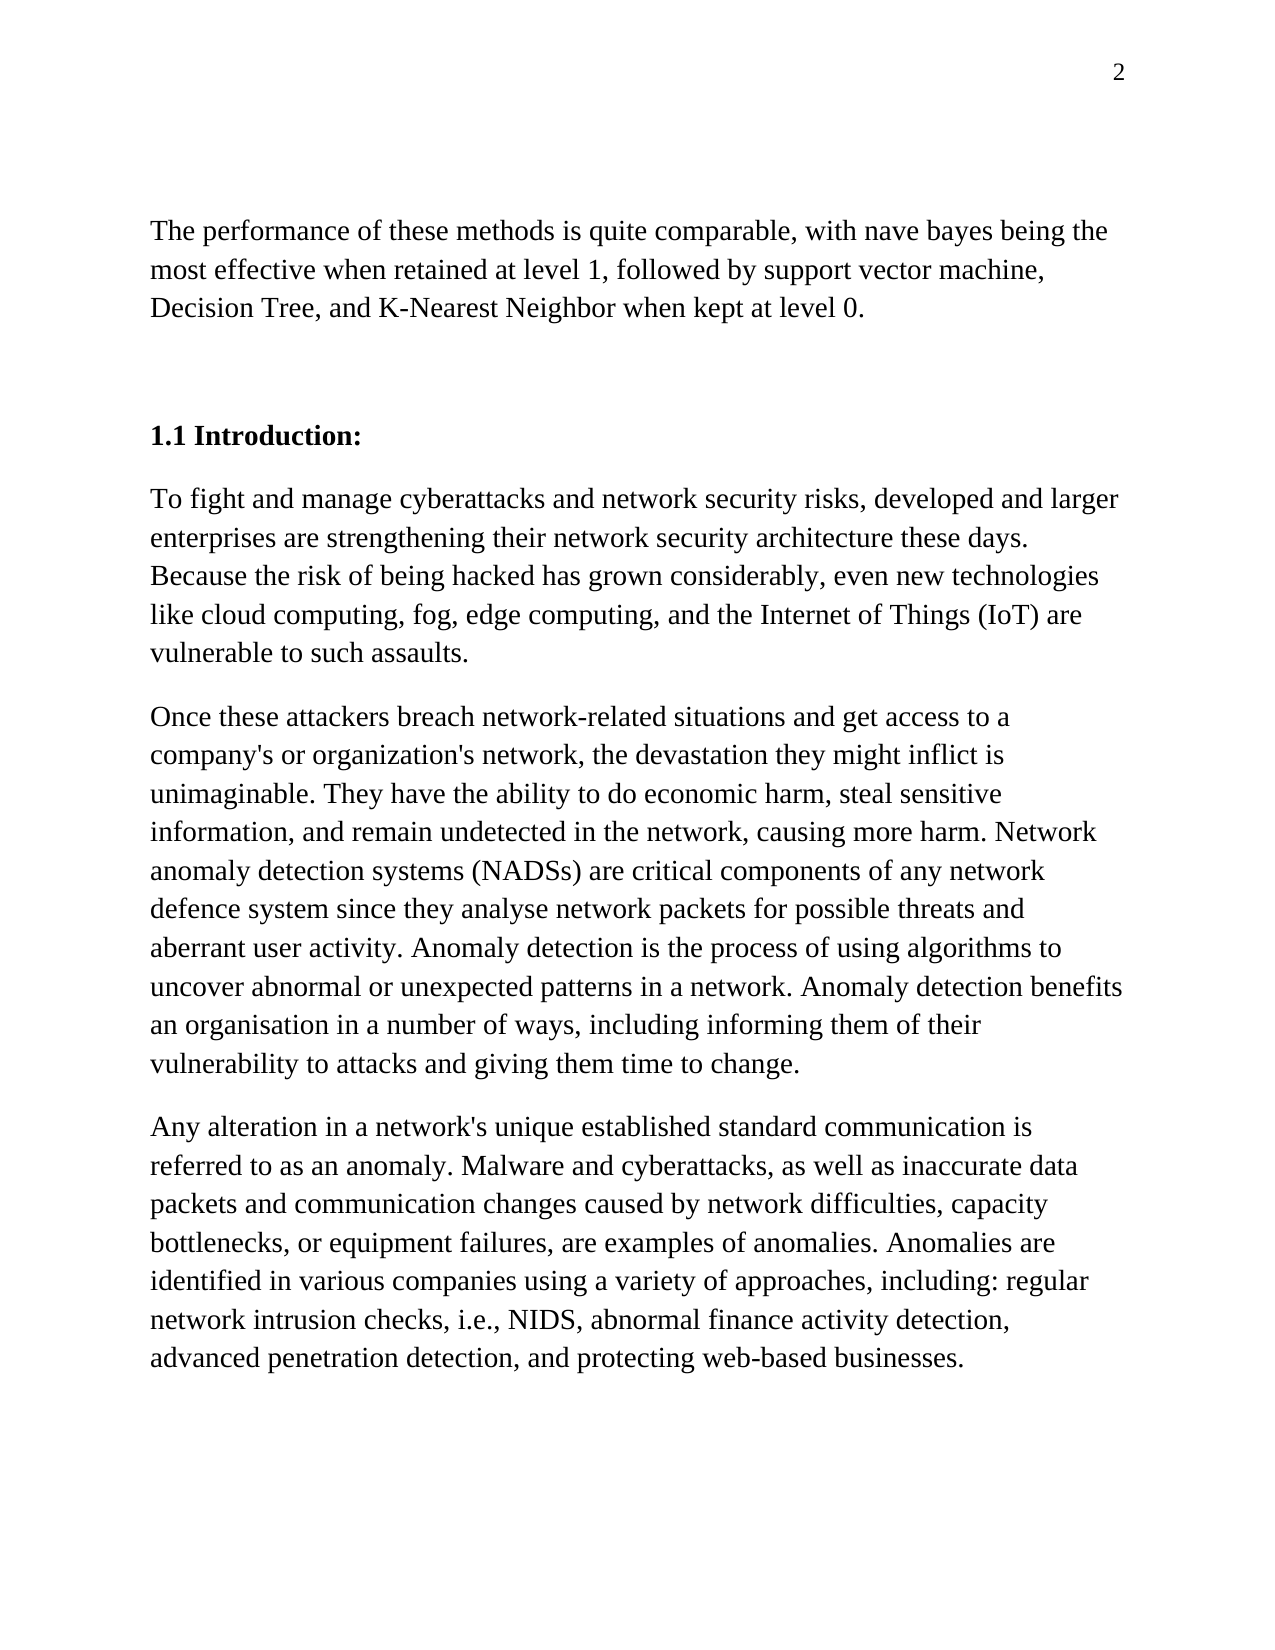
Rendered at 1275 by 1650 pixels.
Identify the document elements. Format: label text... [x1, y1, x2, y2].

text Once these attackers breach network-related situations and get access to a company's or organization's network, the devastation they might inflict is unimaginable. They have the ability to do economic harm, steal sensitive information, and remain undetected in the network, causing more harm. Network anomaly detection systems (NADSs) are critical components of any network defence system since they analyse network packets for possible threats and aberrant user activity. Anomaly detection is the process of using algorithms to uncover abnormal or unexpected patterns in a network. Anomaly detection benefits an organisation in a number of ways, including informing them of their vulnerability to attacks and giving them time to change. [150, 699, 1125, 1079]
text Any alteration in a network's unique established standard communication is referred to as an anomaly. Malware and cyberattacks, as well as inaccurate data packets and communication changes caused by network difficulties, capacity bottlenecks, or equipment failures, are examples of anomalies. Anomalies are identified in various companies using a variety of approaches, including: regular network intrusion checks, i.e., NIDS, abnormal finance activity detection, advanced penetration detection, and protecting web-based businesses. [150, 1109, 1125, 1374]
text The performance of these methods is quite comparable, with nave bayes being the most effective when retained at level 1, followed by support vector machine, Decision Tree, and K-Nearest Neighbor when kept at level 0. [150, 213, 1125, 324]
text 1.1 Introduction: [150, 418, 1125, 451]
text To fight and manage cyberattacks and network security risks, developed and larger enterprises are strengthening their network security architecture these days. Because the risk of being hacked has grown considerably, even new technologies like cloud computing, fog, edge computing, and the Internet of Things (IoT) are vulnerable to such assaults. [150, 481, 1125, 669]
